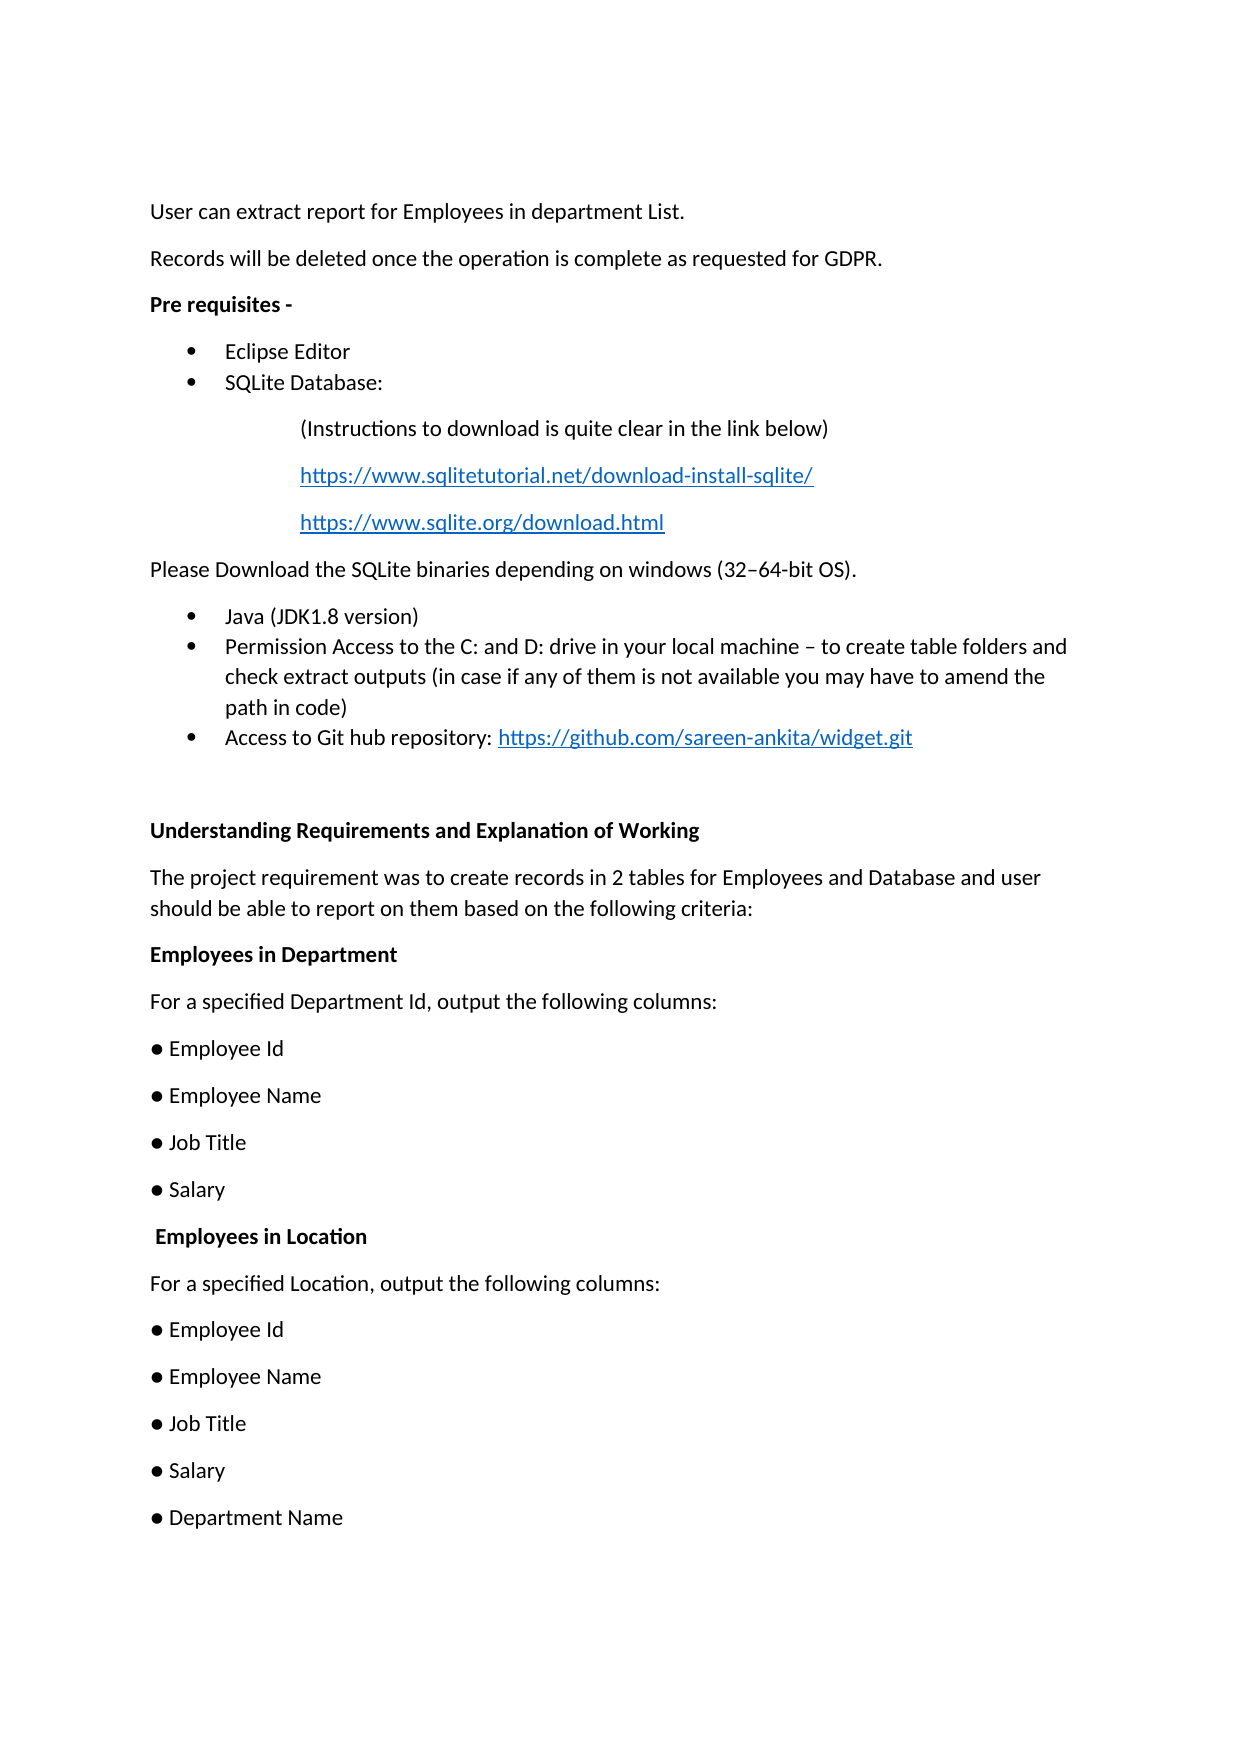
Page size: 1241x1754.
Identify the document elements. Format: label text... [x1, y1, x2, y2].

text Pre requisites - [150, 291, 1090, 319]
list SQLite Database: [187, 368, 1090, 396]
text Records will be deleted once the operation is complete as requested for GDPR. [150, 244, 1090, 272]
text ● Employee Name [150, 1362, 1090, 1391]
text (Instructions to download is quite clear in the link below) [225, 414, 1090, 443]
text For a specified Department Id, output the following columns: [150, 987, 1090, 1016]
list Access to Git hub repository: https://github.com/sareen-ankita/widget.git [187, 723, 1090, 751]
list Java (JDK1.8 version) [187, 602, 1090, 630]
text ● Salary [150, 1456, 1090, 1484]
text Understanding Requirements and Explanation of Working [150, 817, 1090, 845]
text ● Job Title [150, 1409, 1090, 1437]
text https://www.sqlitetutorial.net/download-install-sqlite/ [225, 461, 1090, 489]
text ● Employee Name [150, 1081, 1090, 1109]
text ● Employee Id [150, 1316, 1090, 1344]
text https://www.sqlite.org/download.html [225, 508, 1090, 536]
text Please Download the SQLite binaries depending on windows (32–64-bit OS). [150, 555, 1090, 583]
text Employees in Location [150, 1222, 1090, 1250]
list Eclipse Editor [187, 337, 1090, 366]
list Permission Access to the C: and D: drive in your local machine – to create table folders and check extract outputs (in case if any of them is not available you may have to amend the path in code) [187, 632, 1090, 721]
text For a specified Location, output the following columns: [150, 1269, 1090, 1297]
text ● Department Name [150, 1503, 1090, 1531]
text ● Job Title [150, 1128, 1090, 1156]
text ● Salary [150, 1175, 1090, 1203]
text The project requirement was to create records in 2 tables for Employees and Database and user should be able to report on them based on the following criteria: [150, 863, 1090, 922]
text ● Employee Id [150, 1034, 1090, 1062]
text Employees in Department [150, 941, 1090, 969]
text User can extract report for Employees in department List. [150, 197, 1090, 225]
